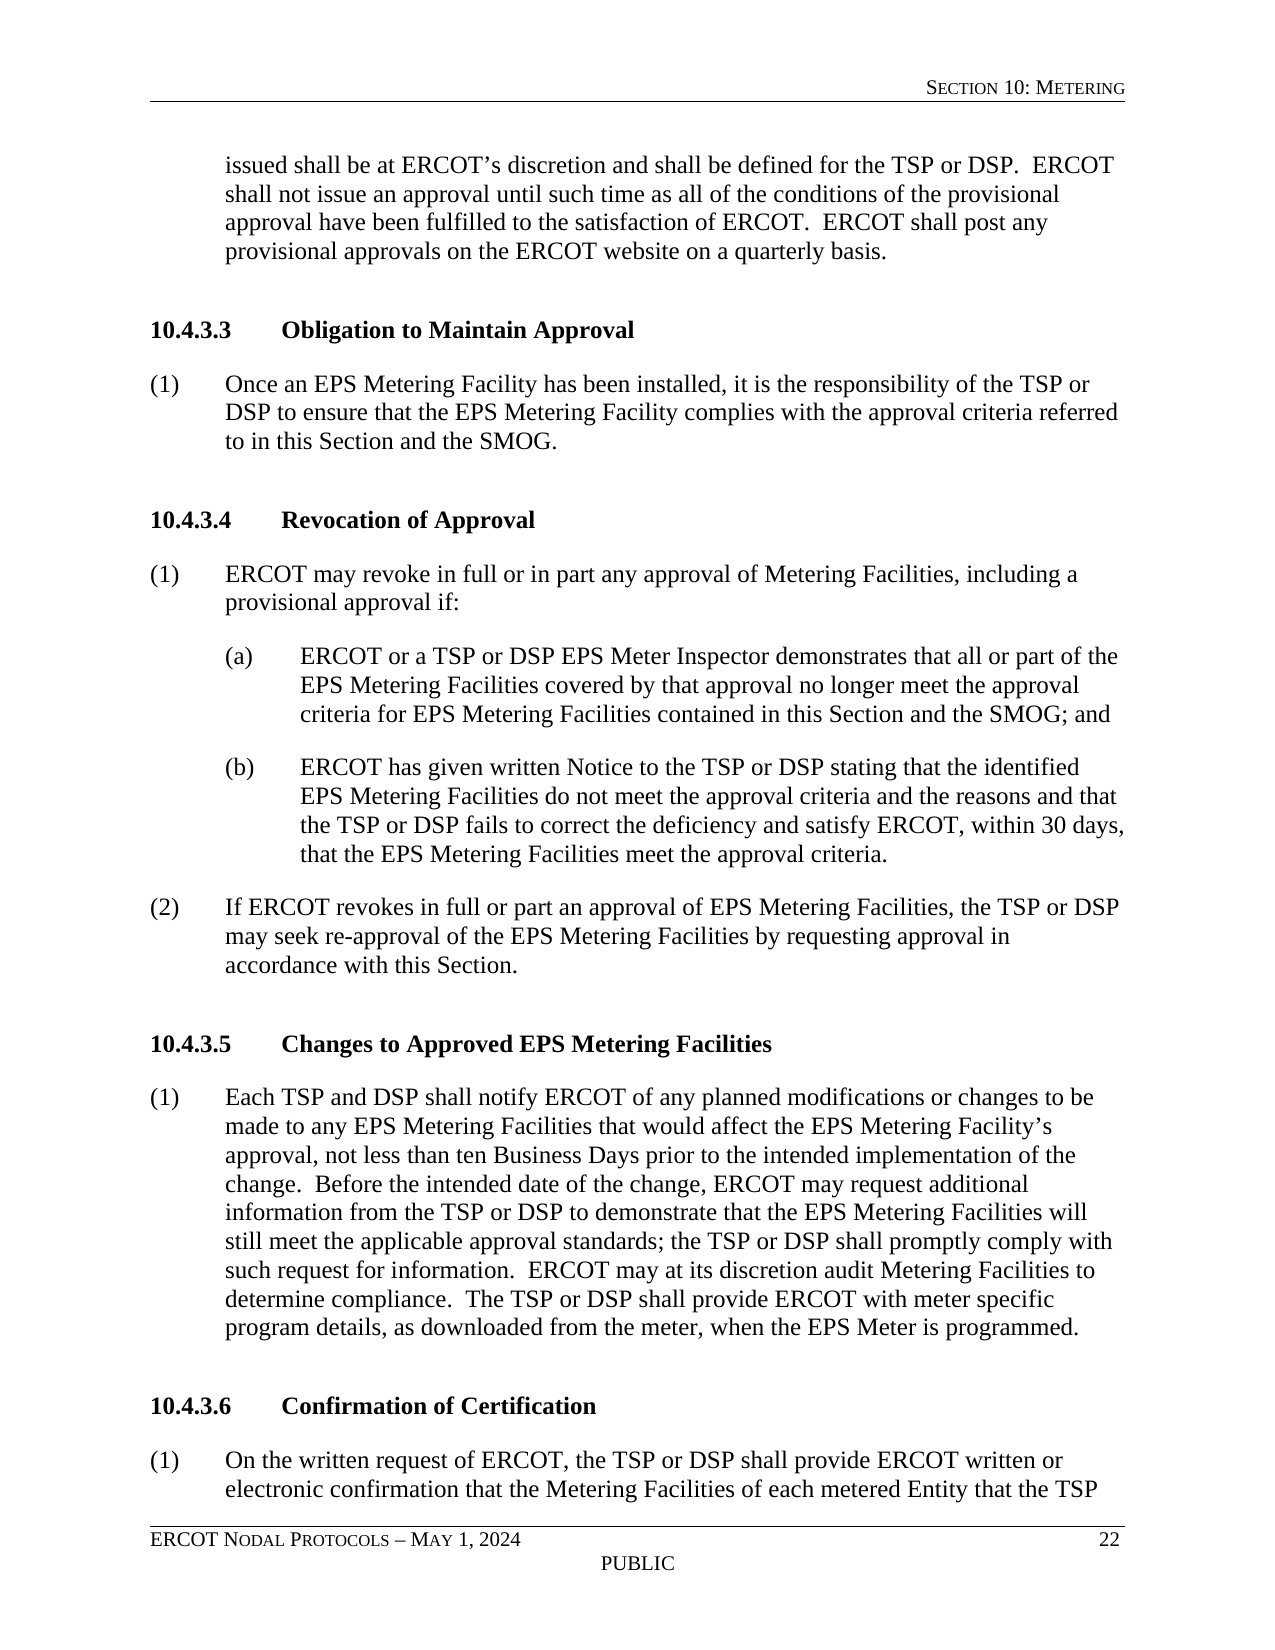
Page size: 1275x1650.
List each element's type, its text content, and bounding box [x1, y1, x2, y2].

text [150, 1445, 1125, 1502]
list (2) If ERCOT revokes in full or part an approval of EPS Metering Facilities, the TSP or DSP may seek re-approval of the EPS Metering Facilities by requesting approval in accordance with this Section. [150, 892, 1125, 979]
text 10.4.3.6 Confirmation of Certification [150, 1391, 1125, 1420]
text (1) Once an EPS Metering Facility has been installed, it is the responsibility of the TSP or DSP to ensure that the EPS Metering Facility complies with the approval criteria referred to in this Section and the SMOG. [150, 369, 1125, 455]
text 10.4.3.4 Revocation of Approval [150, 505, 1125, 534]
text (1) Each TSP and DSP shall notify ERCOT of any planned modifications or changes to be made to any EPS Metering Facilities that would affect the EPS Metering Facility’s approval, not less than ten Business Days prior to the intended implementation of the change. Before the intended date of the change, ERCOT may request additional information from the TSP or DSP to demonstrate that the EPS Metering Facilities will still meet the applicable approval standards; the TSP or DSP shall promptly comply with such request for information. ERCOT may at its discretion audit Metering Facilities to determine compliance. The TSP or DSP shall provide ERCOT with meter specific program details, as downloaded from the meter, when the EPS Meter is programmed. [150, 1082, 1125, 1341]
list (b) ERCOT has given written Notice to the TSP or DSP stating that the identified EPS Metering Facilities do not meet the approval criteria and the reasons and that the TSP or DSP fails to correct the deficiency and satisfy ERCOT, within 30 days, that the EPS Metering Facilities meet the approval criteria. [225, 752, 1125, 867]
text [150, 150, 1125, 265]
text 10.4.3.3 Obligation to Maintain Approval [150, 315, 1125, 344]
list (1) ERCOT may revoke in full or in part any approval of Metering Facilities, including a provisional approval if: [150, 559, 1125, 616]
list (a) ERCOT or a TSP or DSP EPS Meter Inspector demonstrates that all or part of the EPS Metering Facilities covered by that approval no longer meet the approval criteria for EPS Metering Facilities contained in this Section and the SMOG; and [225, 641, 1125, 727]
text 10.4.3.5 Changes to Approved EPS Metering Facilities [150, 1029, 1125, 1057]
